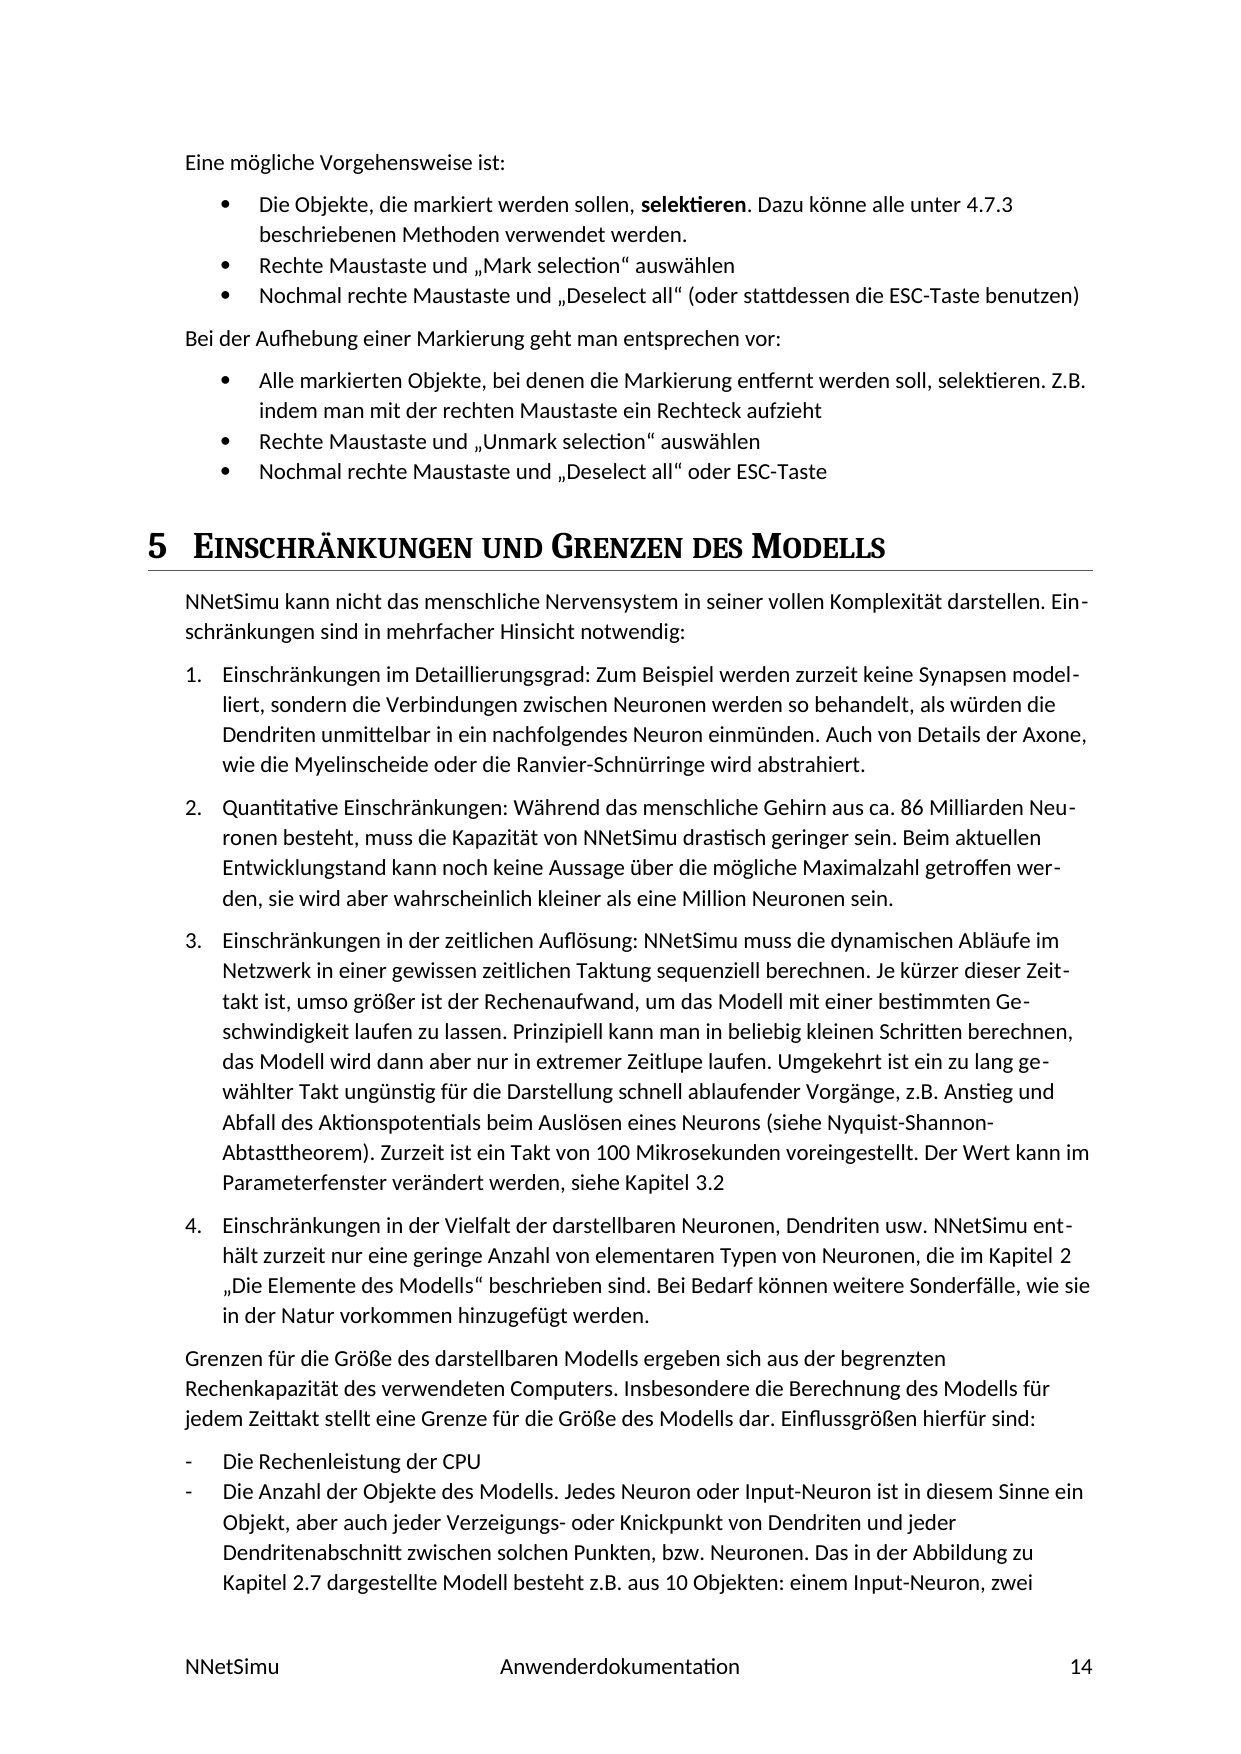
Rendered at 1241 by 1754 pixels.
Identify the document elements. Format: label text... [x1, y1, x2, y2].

list Einschränkungen in der zeitlichen Auflösung: NNetSimu muss die dynamischen Abläufe im Netzwerk in einer gewissen zeitlichen Taktung sequenziell berechnen. Je kürzer dieser Zeittakt ist, umso größer ist der Rechenaufwand, um das Modell mit einer bestimmten Geschwindigkeit laufen zu lassen. Prinzipiell kann man in beliebig kleinen Schritten berechnen, das Modell wird dann aber nur in extremer Zeitlupe laufen. Umgekehrt ist ein zu lang gewählter Takt ungünstig für die Darstellung schnell ablaufender Vorgänge, z.B. Anstieg und Abfall des Aktionspotentials beim Auslösen eines Neurons (siehe Nyquist-Shannon-Abtasttheorem). Zurzeit ist ein Takt von 100 Mikrosekunden voreingestellt. Der Wert kann im Parameterfenster verändert werden, siehe Kapitel 3.2 [185, 926, 1093, 1196]
list Alle markierten Objekte, bei denen die Markierung entfernt werden soll, selektieren. Z.B. indem man mit der rechten Maustaste ein Rechteck aufzieht [221, 366, 1093, 424]
list Einschränkungen im Detaillierungsgrad: Zum Beispiel werden zurzeit keine Synapsen modelliert, sondern die Verbindungen zwischen Neuronen werden so behandelt, als würden die Dendriten unmittelbar in ein nachfolgendes Neuron einmünden. Auch von Details der Axone, wie die Myelinscheide oder die Ranvier-Schnürringe wird abstrahiert. [185, 660, 1093, 778]
text Bei der Aufhebung einer Markierung geht man entsprechen vor: [185, 324, 1093, 352]
text Grenzen für die Größe des darstellbaren Modells ergeben sich aus der begrenzten Rechenkapazität des verwendeten Computers. Insbesondere die Berechnung des Modells für jedem Zeittakt stellt eine Grenze für die Größe des Modells dar. Einflussgrößen hierfür sind: [185, 1344, 1093, 1433]
list Einschränkungen in der Vielfalt der darstellbaren Neuronen, Dendriten usw. NNetSimu enthält zurzeit nur eine geringe Anzahl von elementaren Typen von Neuronen, die im Kapitel 2 „Die Elemente des Modells“ beschrieben sind. Bei Bedarf können weitere Sonderfälle, wie sie in der Natur vorkommen hinzugefügt werden. [185, 1211, 1093, 1329]
text NNetSimu kann nicht das menschliche Nervensystem in seiner vollen Komplexität darstellen. Einschränkungen sind in mehrfacher Hinsicht notwendig: [185, 587, 1093, 645]
list Die Objekte, die markiert werden sollen, selektieren. Dazu könne alle unter 4.7.3 beschriebenen Methoden verwendet werden. [221, 190, 1093, 248]
subtitle Einschränkungen und Grenzen des Modells [148, 525, 1093, 570]
text Eine mögliche Vorgehensweise ist: [185, 148, 1093, 176]
list Nochmal rechte Maustaste und „Deselect all“ (oder stattdessen die ESC-Taste benutzen) [221, 281, 1093, 309]
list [185, 1477, 1093, 1596]
list Quantitative Einschränkungen: Während das menschliche Gehirn aus ca. 86 Milliarden Neuronen besteht, muss die Kapazität von NNetSimu drastisch geringer sein. Beim aktuellen Entwicklungstand kann noch keine Aussage über die mögliche Maximalzahl getroffen werden, sie wird aber wahrscheinlich kleiner als eine Million Neuronen sein. [185, 793, 1093, 912]
list Die Rechenleistung der CPU [185, 1447, 1093, 1475]
list Rechte Maustaste und „Mark selection“ auswählen [221, 251, 1093, 279]
list Nochmal rechte Maustaste und „Deselect all“ oder ESC-Taste [221, 457, 1093, 485]
list Rechte Maustaste und „Unmark selection“ auswählen [221, 427, 1093, 455]
